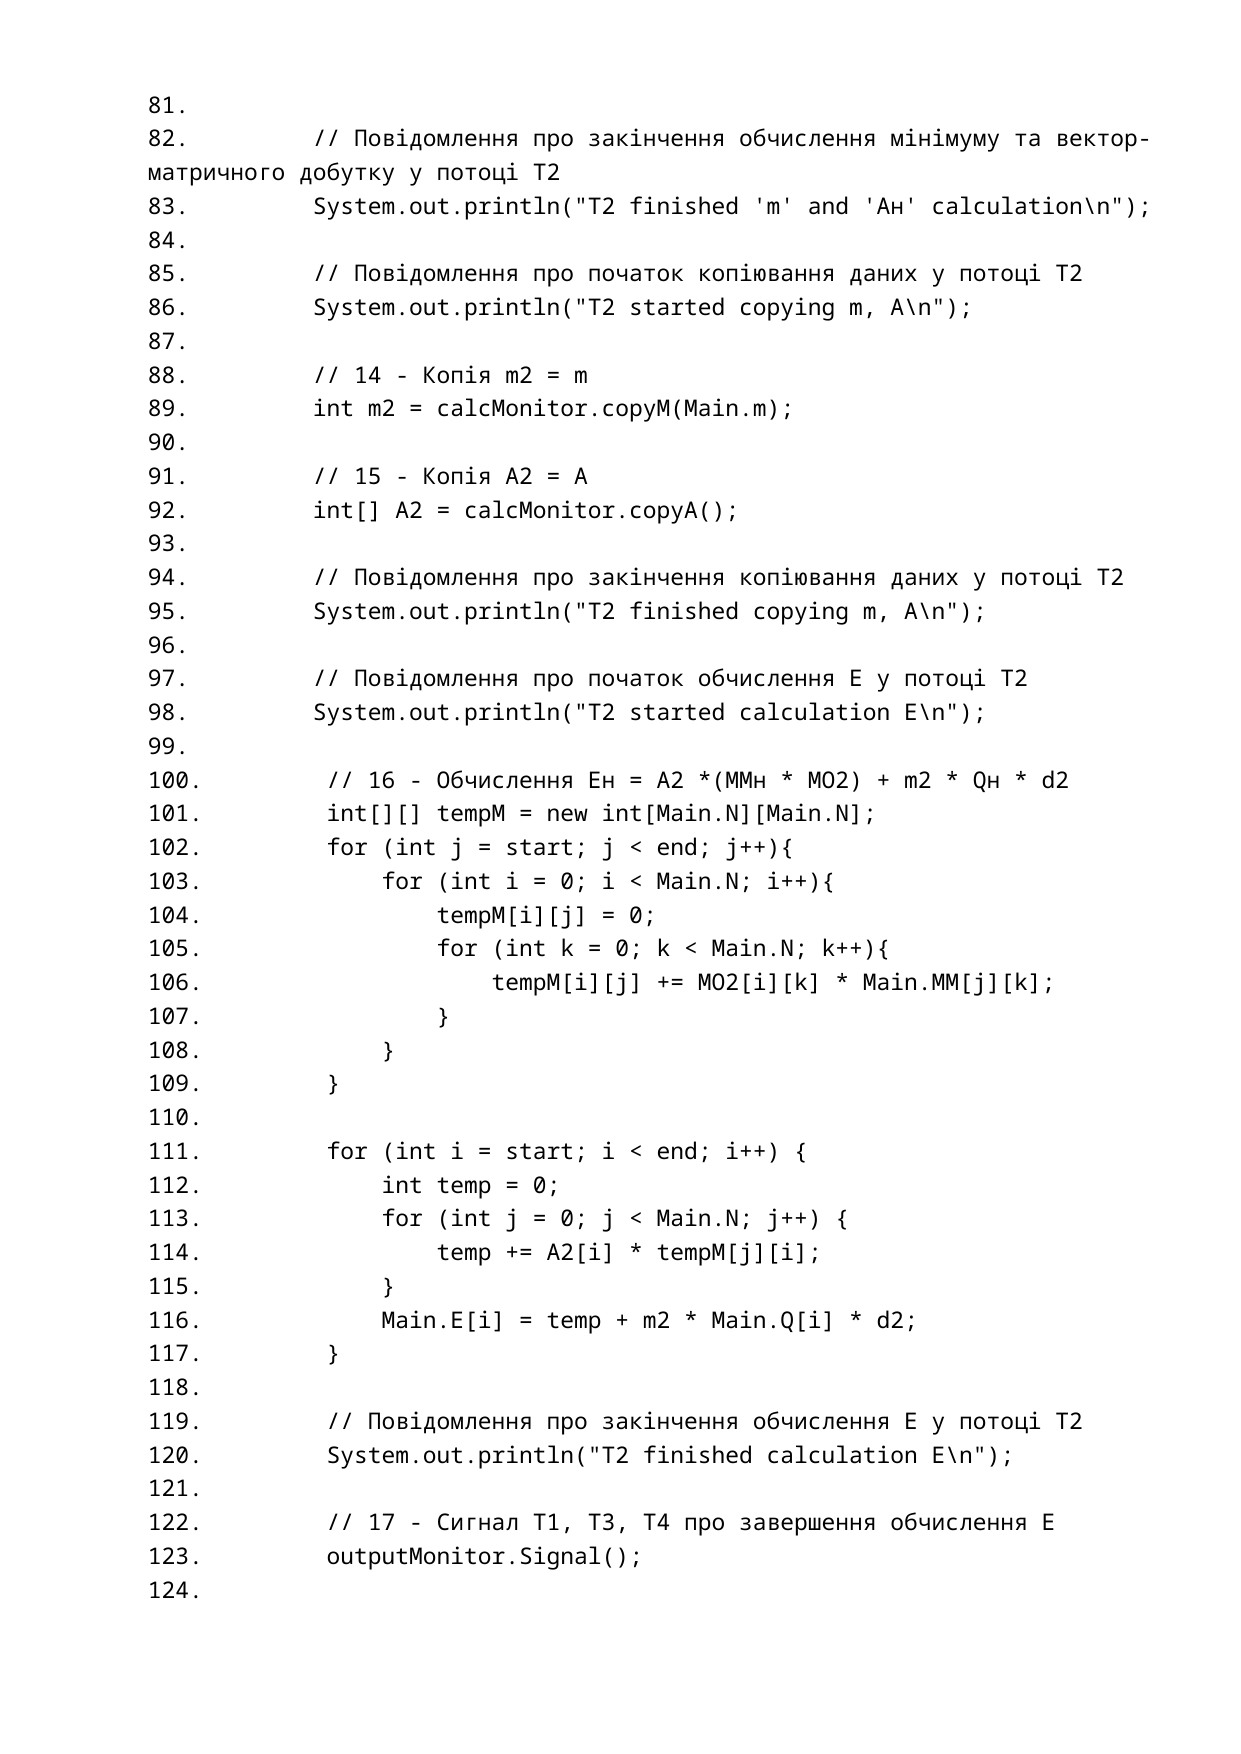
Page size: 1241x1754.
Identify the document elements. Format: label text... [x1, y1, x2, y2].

text 112. int temp = 0; [148, 1168, 1152, 1200]
text 86. System.out.println("T2 started copying m, A\n"); [148, 291, 1152, 322]
text 85. // Повідомлення про початок копіювання даних у потоці Т2 [148, 257, 1152, 288]
text 111. for (int i = start; i < end; i++) { [148, 1135, 1152, 1166]
text 92. int[] A2 = calcMonitor.copyA(); [148, 493, 1152, 525]
text 97. // Повідомлення про початок обчислення E у потоці Т2 [148, 662, 1152, 693]
text 90. [148, 426, 1152, 457]
text 124. [148, 1573, 1152, 1605]
text 105. for (int k = 0; k < Main.N; k++){ [148, 932, 1152, 963]
text 109. } [148, 1067, 1152, 1098]
text 117. } [148, 1337, 1152, 1368]
text 113. for (int j = 0; j < Main.N; j++) { [148, 1202, 1152, 1233]
text 123. outputMonitor.Signal(); [148, 1540, 1152, 1571]
text 107. } [148, 1000, 1152, 1031]
text 81. [148, 88, 1152, 120]
text 100. // 16 - Обчислення Eн = A2 *(MMн * MO2) + m2 * Qн * d2 [148, 763, 1152, 795]
text 98. System.out.println("T2 started calculation E\n"); [148, 696, 1152, 727]
text 99. [148, 730, 1152, 761]
text 122. // 17 - Сигнал Т1, T3, T4 про завершення обчислення E [148, 1506, 1152, 1537]
text 116. Main.E[i] = temp + m2 * Main.Q[i] * d2; [148, 1303, 1152, 1335]
text 88. // 14 - Копія m2 = m [148, 358, 1152, 390]
text 118. [148, 1371, 1152, 1402]
text 93. [148, 527, 1152, 558]
text 84. [148, 223, 1152, 255]
text 83. System.out.println("T2 finished 'm' and 'Aн' calculation\n"); [148, 190, 1152, 221]
text 94. // Повідомлення про закінчення копіювання даних у потоці Т2 [148, 561, 1152, 592]
text 103. for (int i = 0; i < Main.N; i++){ [148, 865, 1152, 896]
text 108. } [148, 1033, 1152, 1065]
text 87. [148, 325, 1152, 356]
text 104. tempM[i][j] = 0; [148, 898, 1152, 930]
text 115. } [148, 1270, 1152, 1301]
text 106. tempM[i][j] += MO2[i][k] * Main.MM[j][k]; [148, 966, 1152, 997]
text 101. int[][] tempM = new int[Main.N][Main.N]; [148, 797, 1152, 828]
text 121. [148, 1472, 1152, 1503]
text 114. temp += A2[i] * tempM[j][i]; [148, 1236, 1152, 1267]
text 120. System.out.println("T2 finished calculation E\n"); [148, 1438, 1152, 1470]
text 95. System.out.println("T2 finished copying m, A\n"); [148, 595, 1152, 626]
text 119. // Повідомлення про закінчення обчислення E у потоці Т2 [148, 1405, 1152, 1436]
text 91. // 15 - Копія A2 = A [148, 460, 1152, 491]
text 89. int m2 = calcMonitor.copyM(Main.m); [148, 392, 1152, 423]
text 110. [148, 1101, 1152, 1132]
text 82. // Повідомлення про закінчення обчислення мінімуму та вектор-матричного добутку у потоці Т2 [148, 122, 1152, 187]
text 96. [148, 628, 1152, 660]
text 102. for (int j = start; j < end; j++){ [148, 831, 1152, 862]
